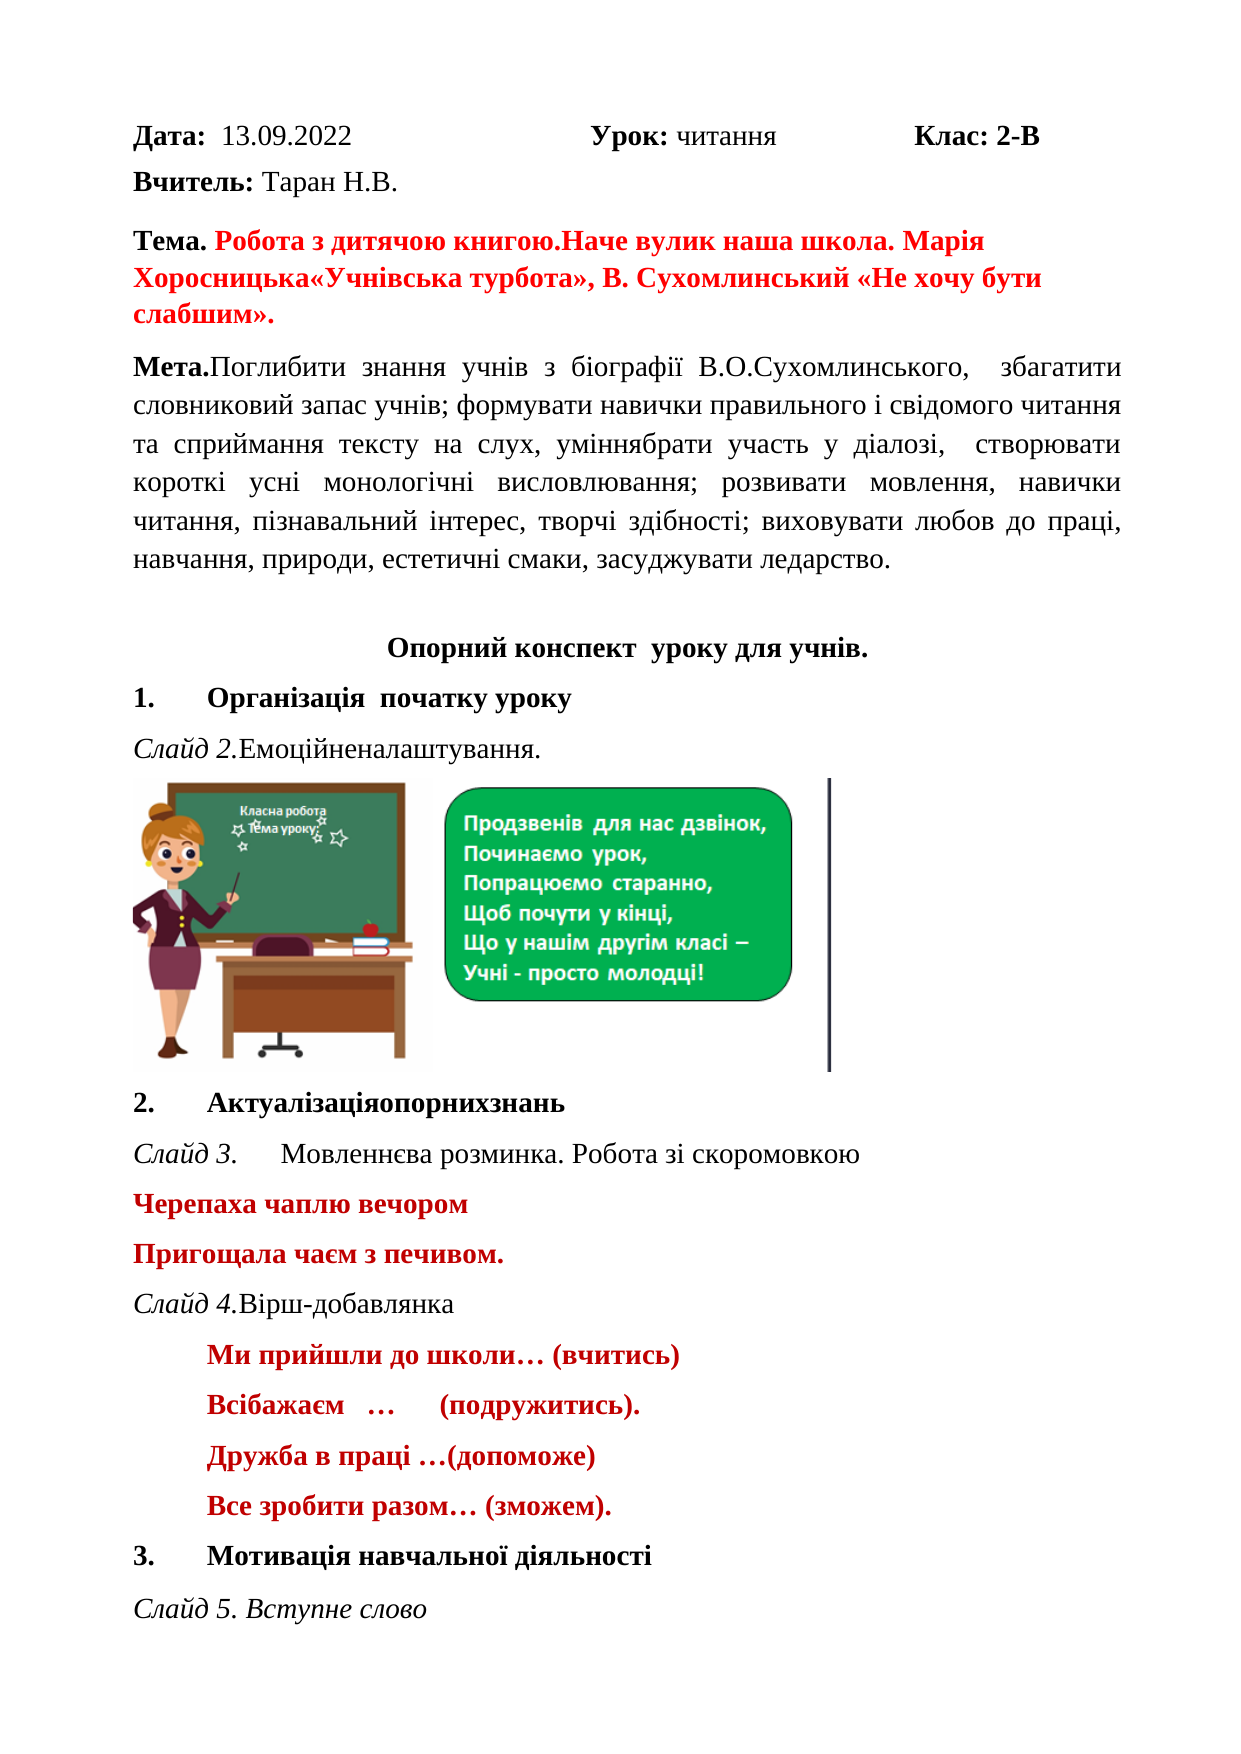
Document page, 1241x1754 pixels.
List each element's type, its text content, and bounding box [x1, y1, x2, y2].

text Вчитель: Таран Н.В. [133, 164, 1122, 198]
text 3. Мотивація навчальної діяльності [133, 1538, 1122, 1572]
text Слайд 5. Вступне слово [133, 1591, 1122, 1624]
text Слайд 3. Мовленнєва розминка. Робота зі скоромовкою [133, 1136, 1122, 1169]
text Тема. Робота з дитячою книгою.Наче вулик наша школа. Марія Хоросницька«Учнівська турбота», В. Сухомлинський «Не хочу бути слабшим». [133, 223, 1122, 329]
text Пригощала чаєм з печивом. [133, 1236, 1122, 1270]
text Всібажаєм … (подружитись). [133, 1387, 1122, 1421]
text Мета.Поглибити знання учнів з біографії В.О.Сухомлинського, збагатити словниковий запас учнів; формувати навички правильного і свідомого читання та сприймання тексту на слух, уміннябрати участь у діалозі, створювати короткі усні монологічні висловлювання; розвивати мовлення, навички читання, пізнавальний інтерес, творчі здібності; виховувати любов до праці, навчання, природи, естетичні смаки, засуджувати ледарство. [133, 349, 1122, 575]
text Дата: 13.09.2022 Урок: читання Клас: 2-В [133, 118, 1122, 152]
text Слайд 4.Вірш-добавлянка [133, 1287, 1122, 1320]
text Опорний конспект уроку для учнів. [133, 630, 1122, 664]
text Дружба в праці …(допоможе) [133, 1438, 1122, 1471]
text Все зробити разом… (зможем). [133, 1488, 1122, 1521]
text Черепаха чаплю вечором [133, 1186, 1122, 1219]
text 1. Організація початку уроку [133, 681, 1122, 714]
text 2. Актуалізаціяопорнихзнань [133, 1085, 1122, 1119]
picture [132, 778, 832, 1072]
text Ми прийшли до школи… (вчитись) [133, 1337, 1122, 1371]
